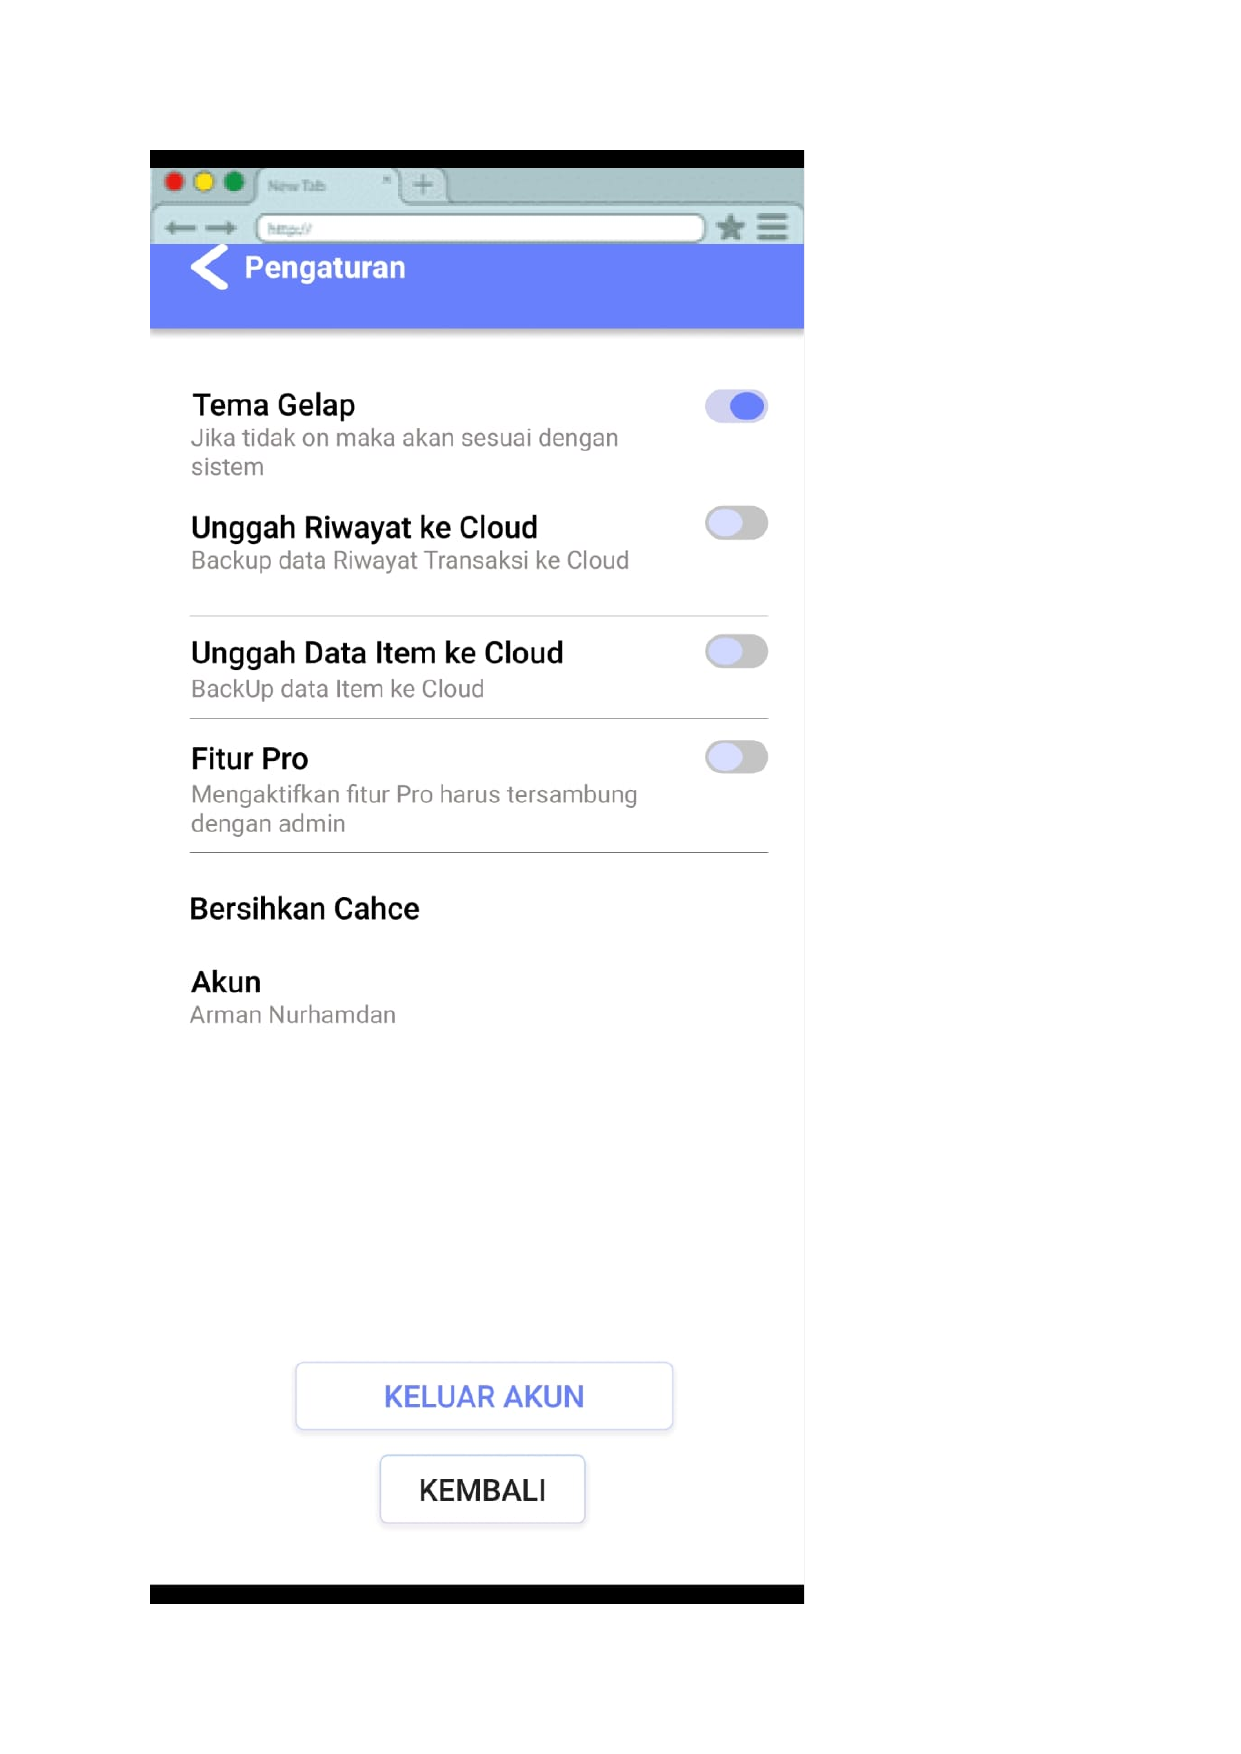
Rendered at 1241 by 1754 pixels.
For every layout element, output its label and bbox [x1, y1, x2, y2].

picture [150, 150, 805, 1604]
